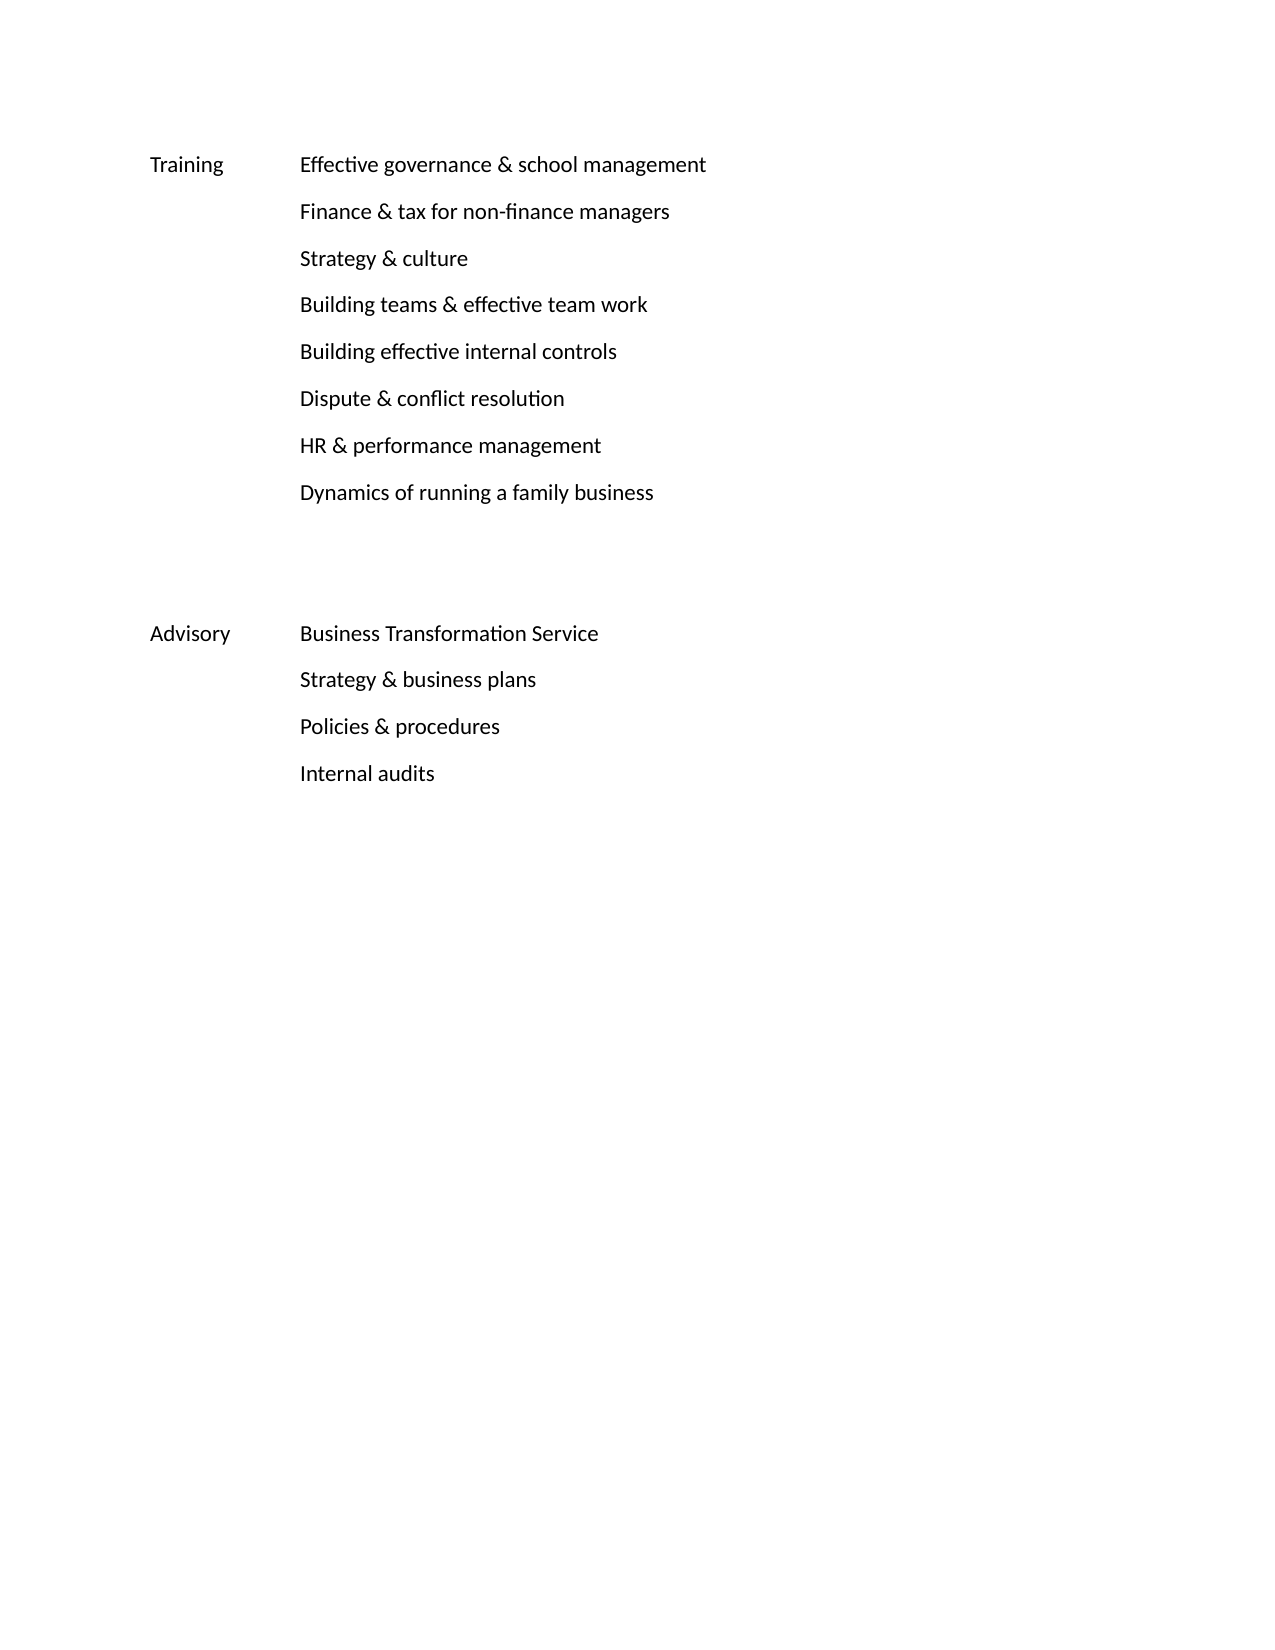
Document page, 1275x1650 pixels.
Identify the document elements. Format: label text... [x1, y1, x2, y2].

text Building teams & effective team work [150, 291, 1125, 319]
text Dispute & conflict resolution [150, 384, 1125, 412]
text Strategy & business plans [150, 666, 1125, 694]
text Training Effective governance & school management [150, 150, 1125, 178]
text Dynamics of running a family business [150, 478, 1125, 506]
text Internal audits [150, 759, 1125, 787]
text HR & performance management [150, 431, 1125, 459]
text Building effective internal controls [150, 337, 1125, 366]
text Advisory Business Transformation Service [150, 619, 1125, 647]
text Finance & tax for non-finance managers [150, 197, 1125, 225]
text Policies & procedures [150, 712, 1125, 741]
text Strategy & culture [150, 244, 1125, 272]
